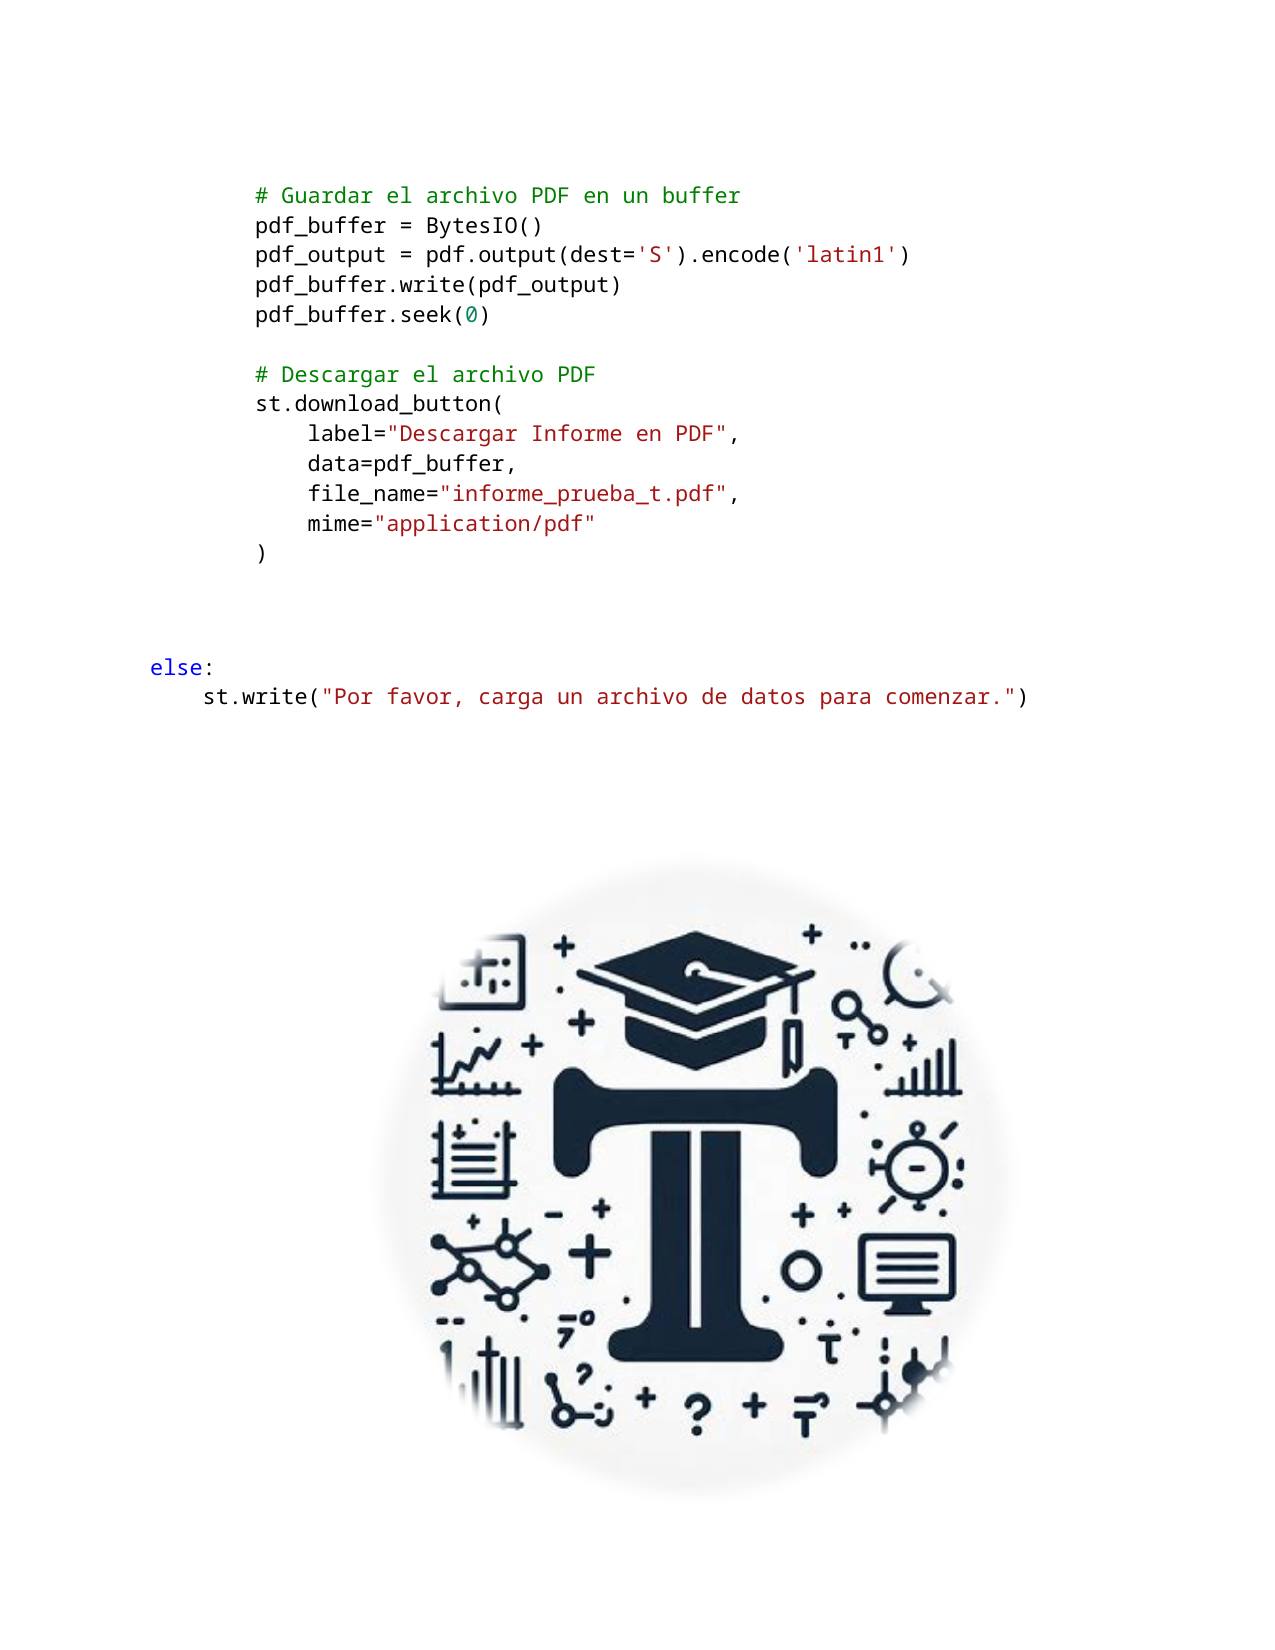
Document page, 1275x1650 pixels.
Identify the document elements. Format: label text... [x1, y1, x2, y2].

text data=pdf_buffer, [150, 448, 1125, 478]
picture [392, 877, 997, 1482]
text pdf_buffer.seek(0) [150, 299, 1125, 329]
text mime="application/pdf" [150, 507, 1125, 537]
text st.download_button( [150, 388, 1125, 418]
text pdf_output = pdf.output(dest='S').encode('latin1') [150, 239, 1125, 269]
text file_name="informe_prueba_t.pdf", [150, 478, 1125, 507]
text ) [150, 537, 1125, 567]
text st.write("Por favor, carga un archivo de datos para comenzar.") [150, 681, 1125, 711]
text # Guardar el archivo PDF en un buffer [150, 180, 1125, 209]
text pdf_buffer = BytesIO() [150, 209, 1125, 239]
text pdf_buffer.write(pdf_output) [150, 269, 1125, 299]
text label="Descargar Informe en PDF", [150, 418, 1125, 448]
text else: [150, 652, 1125, 681]
text # Descargar el archivo PDF [150, 358, 1125, 388]
